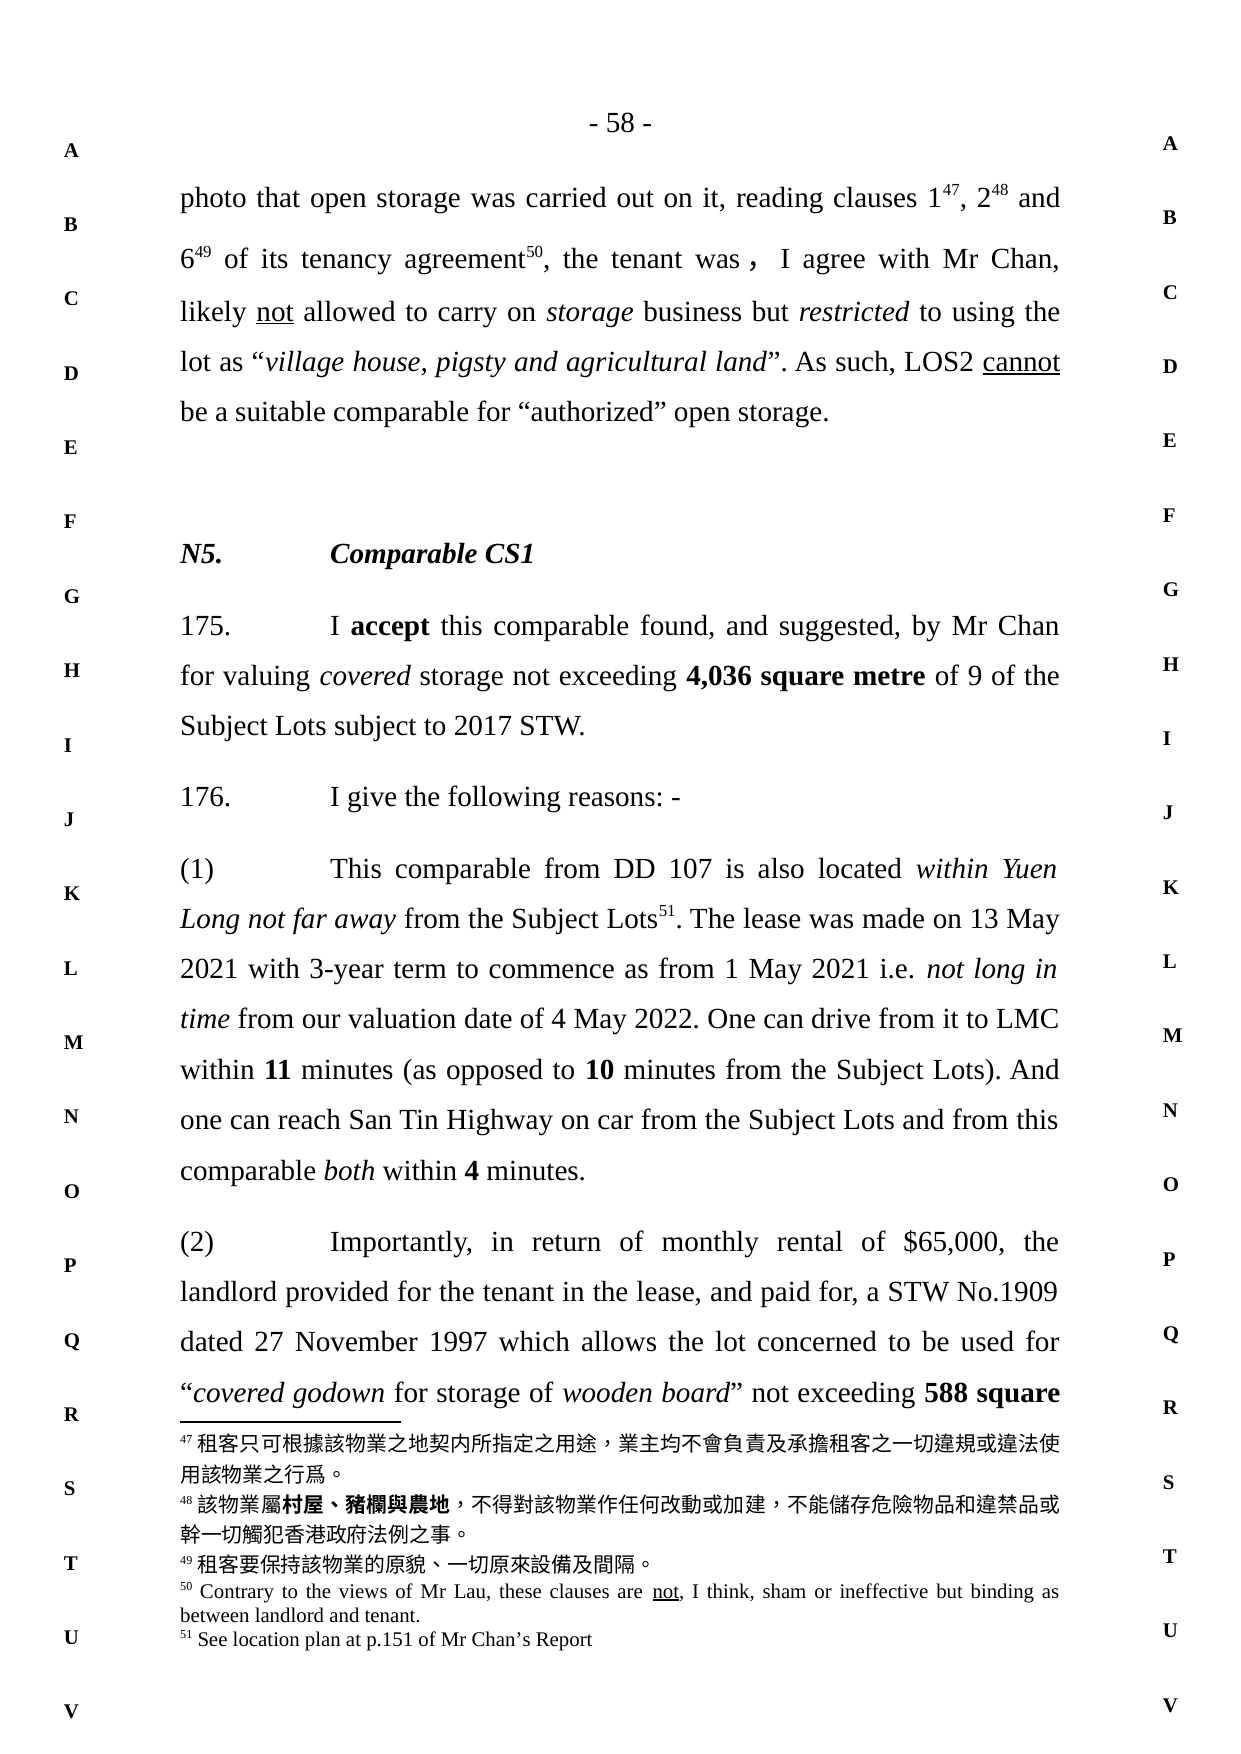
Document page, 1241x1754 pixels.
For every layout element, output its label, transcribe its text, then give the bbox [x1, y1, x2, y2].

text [180, 1224, 1060, 1408]
text (1) This comparable from DD 107 is also located within Yuen Long not far away from the Subject Lots. The lease was made on 13 May 2021 with 3-year term to commence as from 1 May 2021 i.e. not long in time from our valuation date of 4 May 2022. One can drive from it to LMC within 11 minutes (as opposed to 10 minutes from the Subject Lots). And one can reach San Tin Highway on car from the Subject Lots and from this comparable both within 4 minutes. [180, 851, 1060, 1186]
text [180, 180, 1060, 428]
text N5. Comparable CS1 [180, 537, 1060, 570]
list I accept this comparable found, and suggested, by Mr Chan for valuing covered storage not exceeding 4,036 square metre of 9 of the Subject Lots subject to 2017 STW. [180, 608, 1060, 742]
list I give the following reasons: - [180, 779, 1060, 813]
